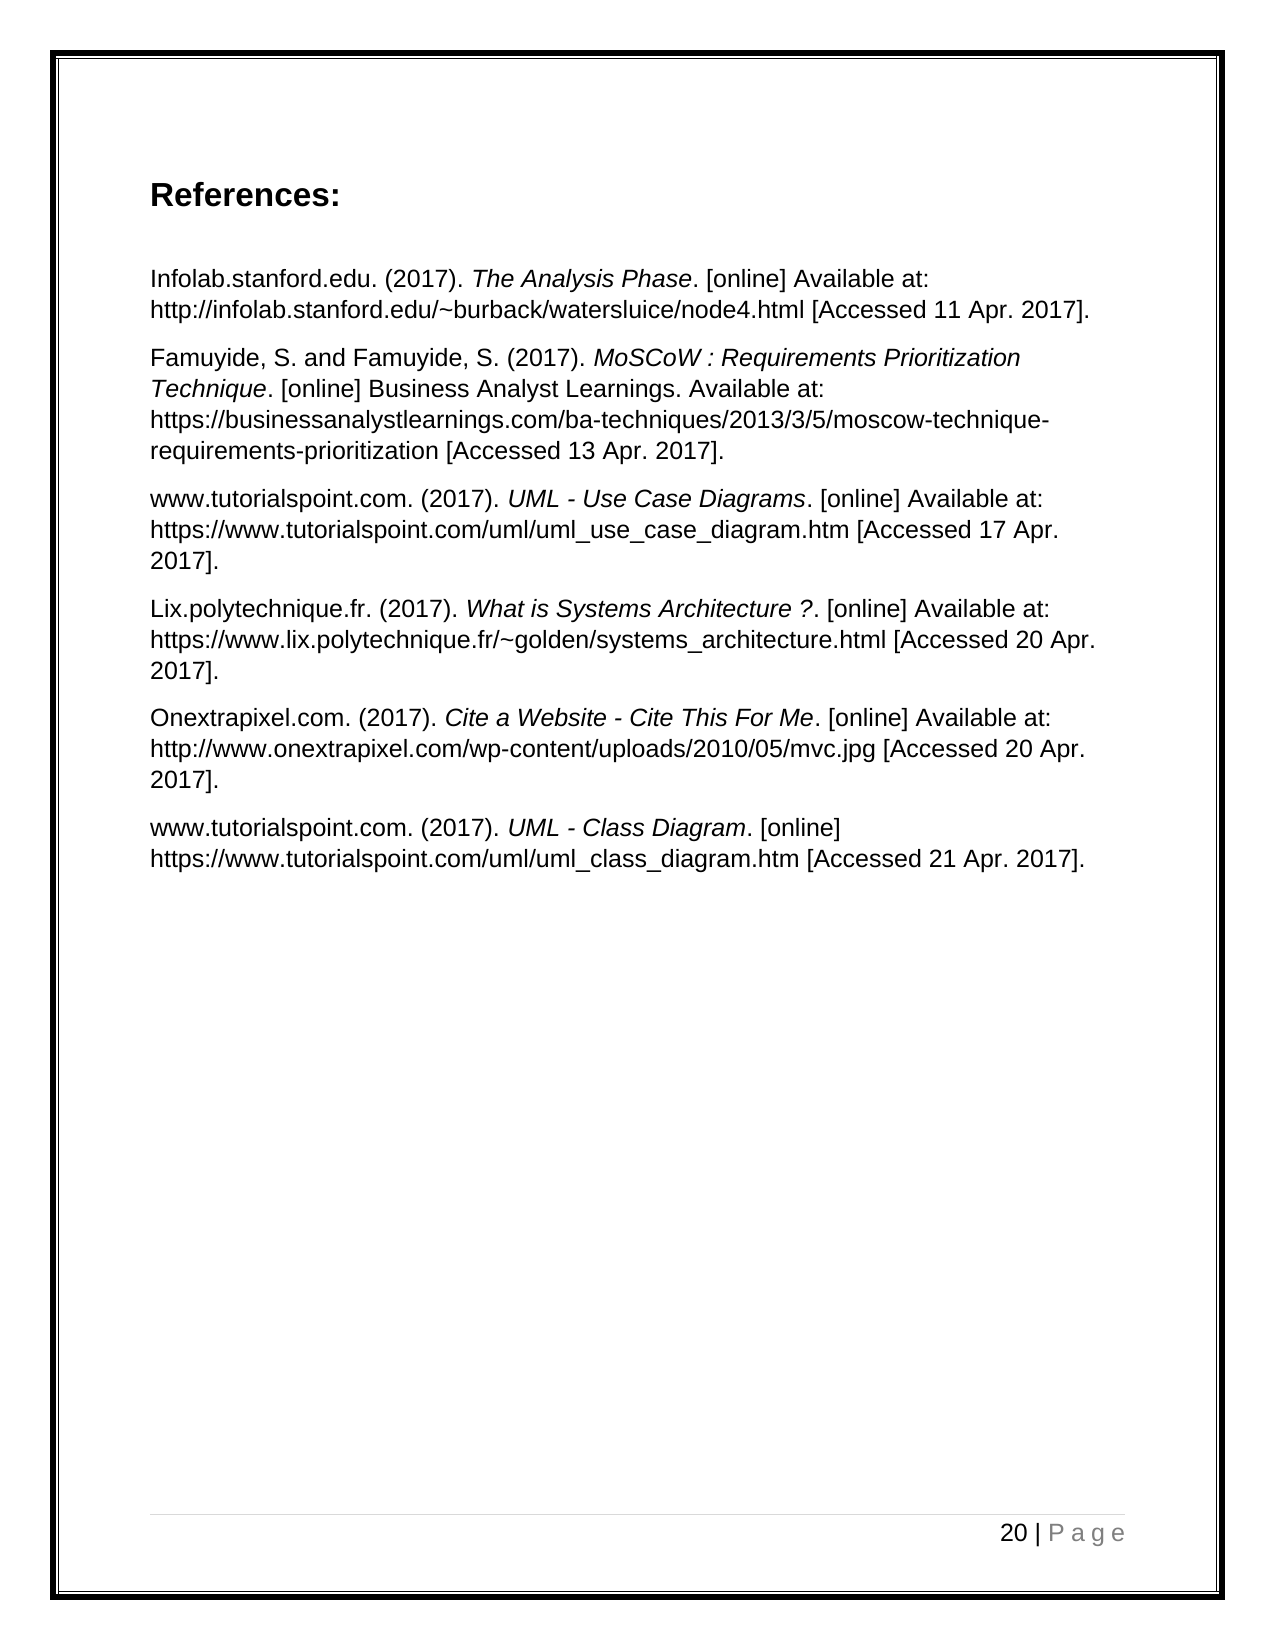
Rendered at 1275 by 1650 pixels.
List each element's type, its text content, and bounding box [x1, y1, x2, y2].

subtitle References: [150, 175, 1125, 213]
text www.tutorialspoint.com. (2017). UML - Use Case Diagrams. [online] Available at: https://www.tutorialspoint.com/uml/uml_use_case_diagram.htm [Accessed 17 Apr. 2017]. [150, 484, 1125, 574]
text Lix.polytechnique.fr. (2017). What is Systems Architecture ?. [online] Available at: https://www.lix.polytechnique.fr/~golden/systems_architecture.html [Accessed 20 Apr. 2017]. [150, 593, 1125, 684]
text Famuyide, S. and Famuyide, S. (2017). MoSCoW : Requirements Prioritization Technique. [online] Business Analyst Learnings. Available at: https://businessanalystlearnings.com/ba-techniques/2013/3/5/moscow-technique-requirements-prioritization [Accessed 13 Apr. 2017]. [150, 343, 1125, 465]
text Onextrapixel.com. (2017). Cite a Website - Cite This For Me. [online] Available at: http://www.onextrapixel.com/wp-content/uploads/2010/05/mvc.jpg [Accessed 20 Apr. 2017]. [150, 703, 1125, 794]
text www.tutorialspoint.com. (2017). UML - Class Diagram. [online] https://www.tutorialspoint.com/uml/uml_class_diagram.htm [Accessed 21 Apr. 2017]. [150, 813, 1125, 873]
text Infolab.stanford.edu. (2017). The Analysis Phase. [online] Available at: http://infolab.stanford.edu/~burback/watersluice/node4.html [Accessed 11 Apr. 2017]. [150, 264, 1125, 324]
